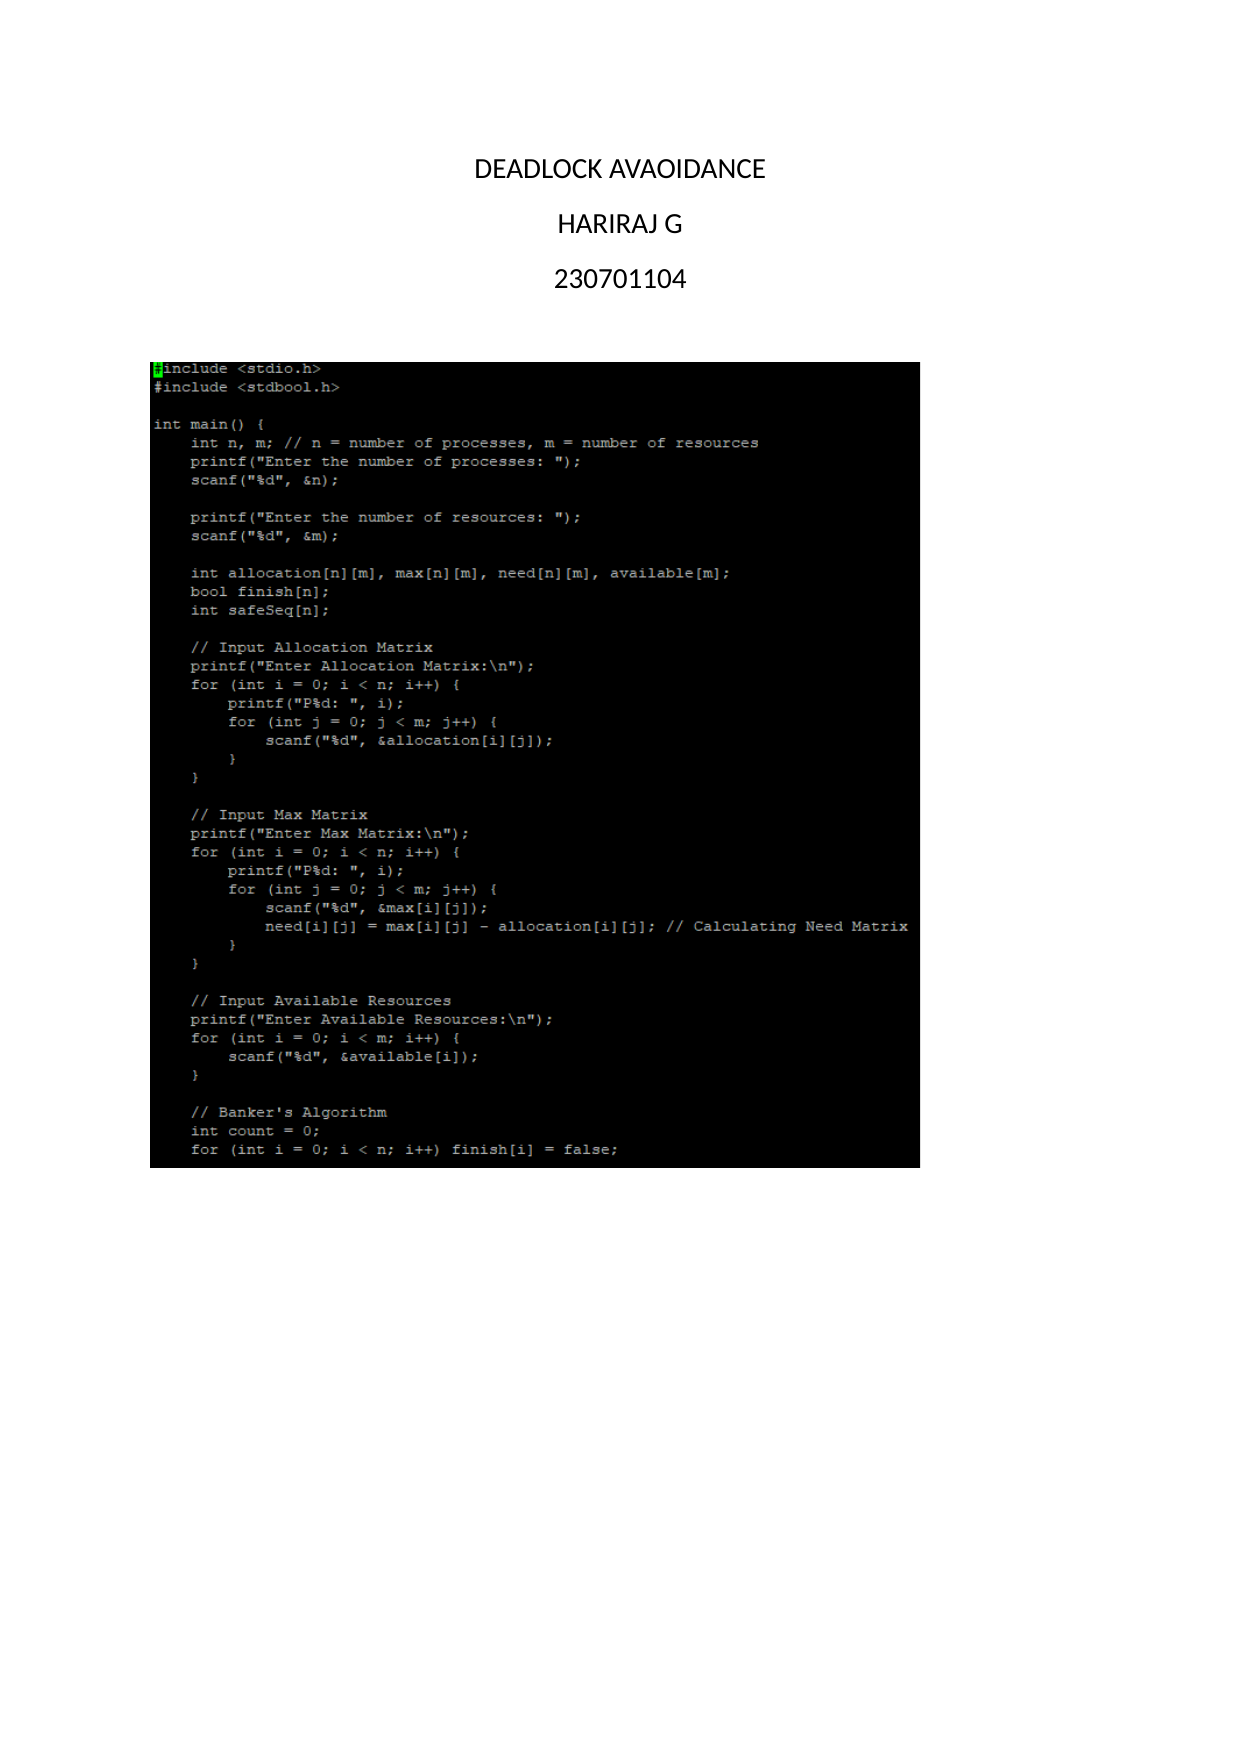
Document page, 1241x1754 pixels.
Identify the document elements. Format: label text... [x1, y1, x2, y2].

text 230701104 [150, 260, 1090, 296]
text DEADLOCK AVAOIDANCE [150, 150, 1090, 186]
text HARIRAJ G [150, 205, 1090, 241]
picture [150, 362, 921, 1168]
